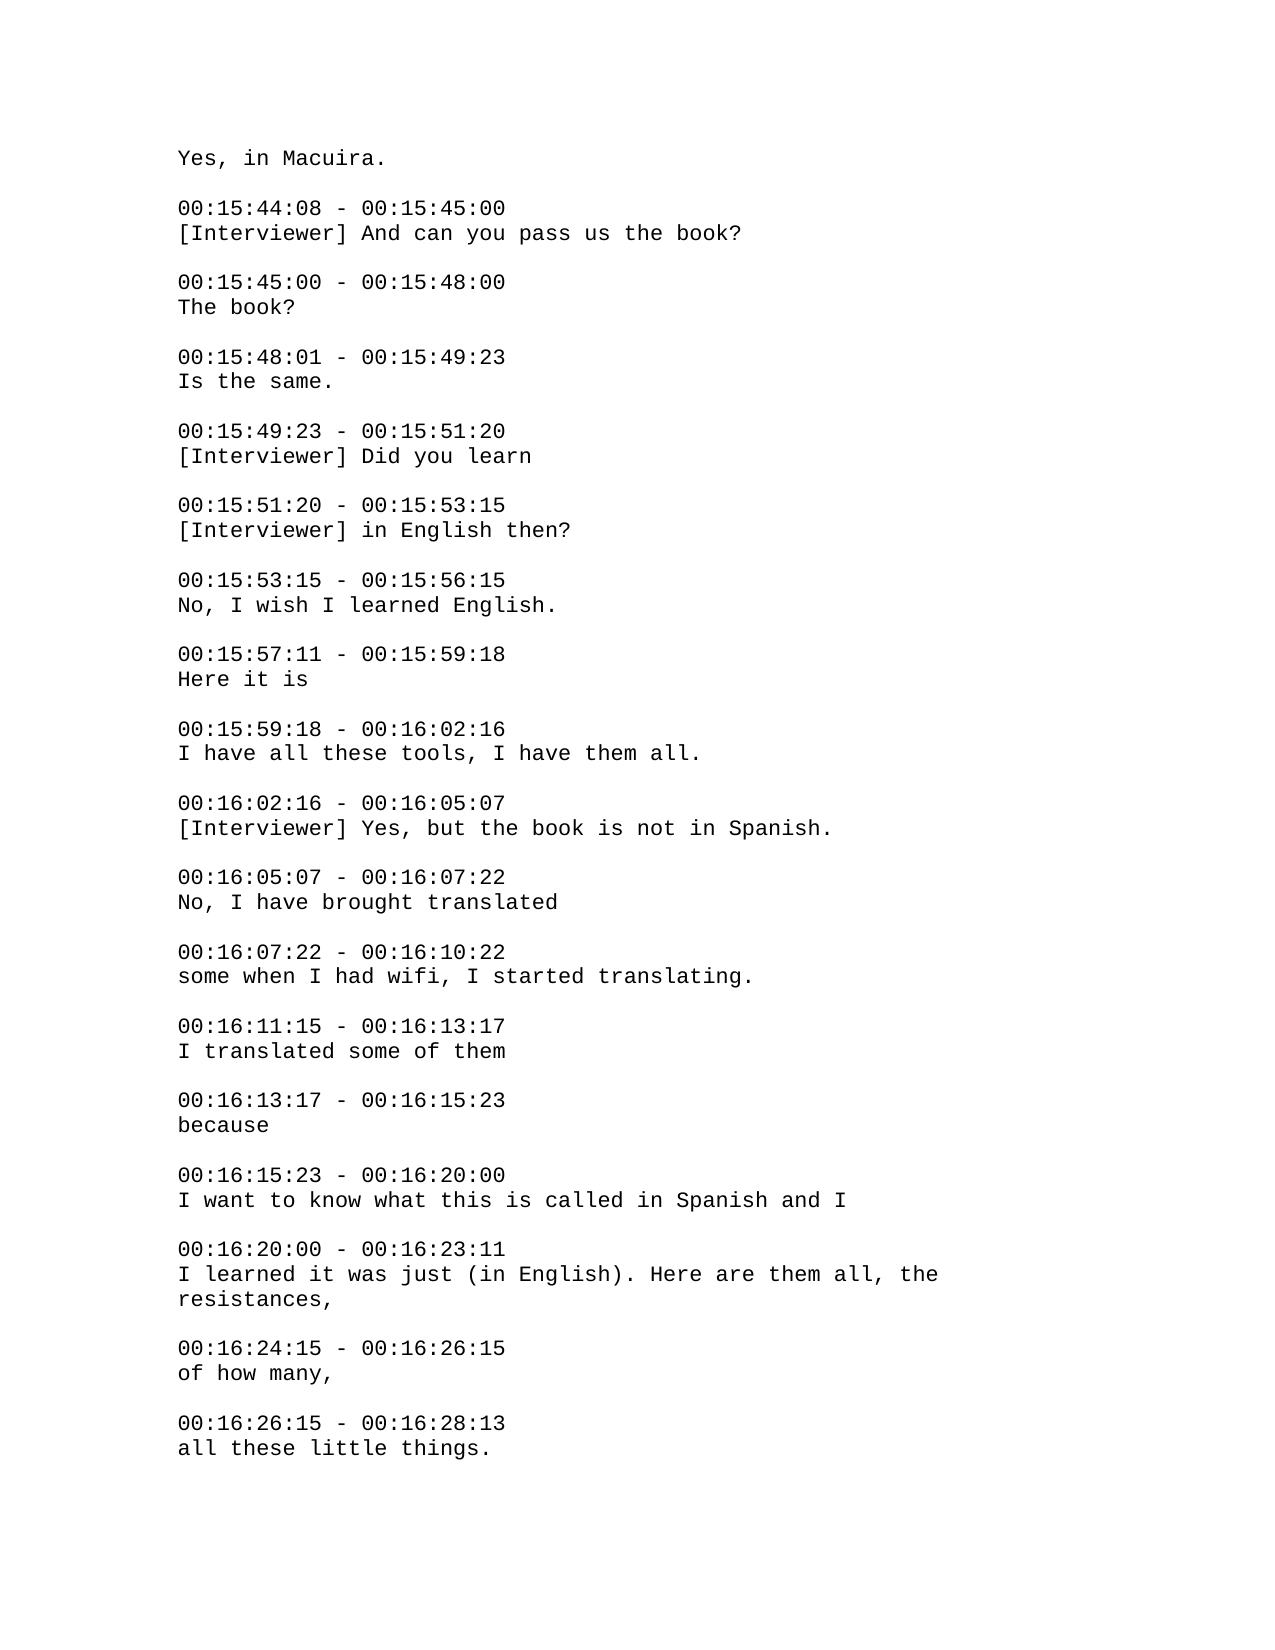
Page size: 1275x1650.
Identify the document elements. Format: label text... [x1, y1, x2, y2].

text [Interviewer] in English then? [177, 519, 1098, 544]
text 00:15:49:23 - 00:15:51:20 [177, 420, 1098, 445]
text 00:15:59:18 - 00:16:02:16 [177, 718, 1098, 743]
text I learned it was just (in English). Here are them all, the resistances, [177, 1263, 1098, 1313]
text No, I wish I learned English. [177, 594, 1098, 619]
text some when I had wifi, I started translating. [177, 966, 1098, 991]
text Is the same. [177, 371, 1098, 396]
text 00:16:15:23 - 00:16:20:00 [177, 1164, 1098, 1189]
text I want to know what this is called in Spanish and I [177, 1189, 1098, 1214]
text I translated some of them [177, 1040, 1098, 1065]
text 00:16:13:17 - 00:16:15:23 [177, 1090, 1098, 1114]
text 00:16:05:07 - 00:16:07:22 [177, 867, 1098, 891]
text [Interviewer] Did you learn [177, 445, 1098, 470]
text 00:16:26:15 - 00:16:28:13 [177, 1412, 1098, 1437]
text 00:15:48:01 - 00:15:49:23 [177, 346, 1098, 371]
text 00:15:57:11 - 00:15:59:18 [177, 643, 1098, 668]
text I have all these tools, I have them all. [177, 743, 1098, 767]
text 00:16:07:22 - 00:16:10:22 [177, 941, 1098, 966]
text because [177, 1114, 1098, 1139]
text of how many, [177, 1362, 1098, 1387]
text 00:16:24:15 - 00:16:26:15 [177, 1338, 1098, 1362]
text [Interviewer] And can you pass us the book? [177, 222, 1098, 247]
text 00:15:53:15 - 00:15:56:15 [177, 569, 1098, 594]
text No, I have brought translated [177, 891, 1098, 916]
text 00:16:02:16 - 00:16:05:07 [177, 792, 1098, 817]
text all these little things. [177, 1437, 1098, 1462]
text 00:15:44:08 - 00:15:45:00 [177, 197, 1098, 222]
text Here it is [177, 668, 1098, 693]
text 00:15:45:00 - 00:15:48:00 [177, 272, 1098, 296]
text 00:15:51:20 - 00:15:53:15 [177, 495, 1098, 519]
text The book? [177, 296, 1098, 321]
text 00:16:11:15 - 00:16:13:17 [177, 1015, 1098, 1040]
text 00:16:20:00 - 00:16:23:11 [177, 1238, 1098, 1263]
text Yes, in Macuira. [177, 148, 1098, 172]
text [Interviewer] Yes, but the book is not in Spanish. [177, 817, 1098, 842]
